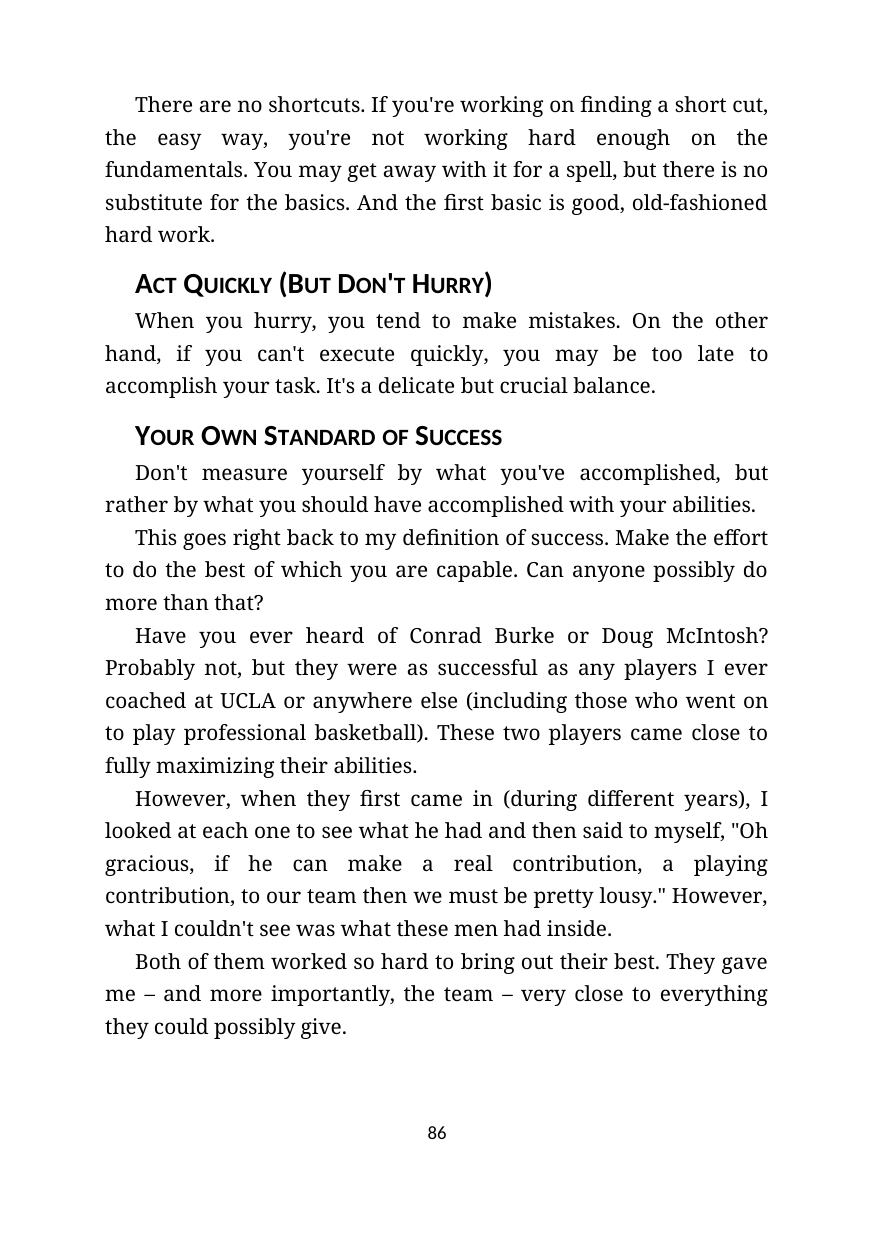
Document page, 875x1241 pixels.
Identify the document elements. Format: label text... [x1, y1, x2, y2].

text Both of them worked so hard to bring out their best. They gave me – and more importantly, the team – very close to everything they could possibly give. [105, 947, 769, 1040]
subtitle Your Own Standard of Success [105, 417, 769, 452]
text Have you ever heard of Conrad Burke or Doug McIntosh? Probably not, but they were as successful as any players I ever coached at UCLA or anywhere else (including those who went on to play professional basketball). These two players came close to fully maximizing their abilities. [105, 621, 769, 779]
text When you hurry, you tend to make mistakes. On the other hand, if you can't execute quickly, you may be too late to accomplish your task. It's a delicate but crucial balance. [105, 306, 769, 400]
text However, when they first came in (during different years), I looked at each one to see what he had and then said to myself, "Oh gracious, if he can make a real contribution, a playing contribution, to our team then we must be pretty lousy." However, what I couldn't see was what these men had inside. [105, 784, 769, 943]
text There are no shortcuts. If you're working on finding a short cut, the easy way, you're not working hard enough on the fundamentals. You may get away with it for a spell, but there is no substitute for the basics. And the first basic is good, old-fashioned hard work. [105, 90, 769, 249]
subtitle Act Quickly (But Don't Hurry) [105, 266, 769, 301]
text Don't measure yourself by what you've accomplished, but rather by what you should have accomplished with your abilities. [105, 458, 769, 519]
text This goes right back to my definition of success. Make the effort to do the best of which you are capable. Can anyone possibly do more than that? [105, 523, 769, 617]
